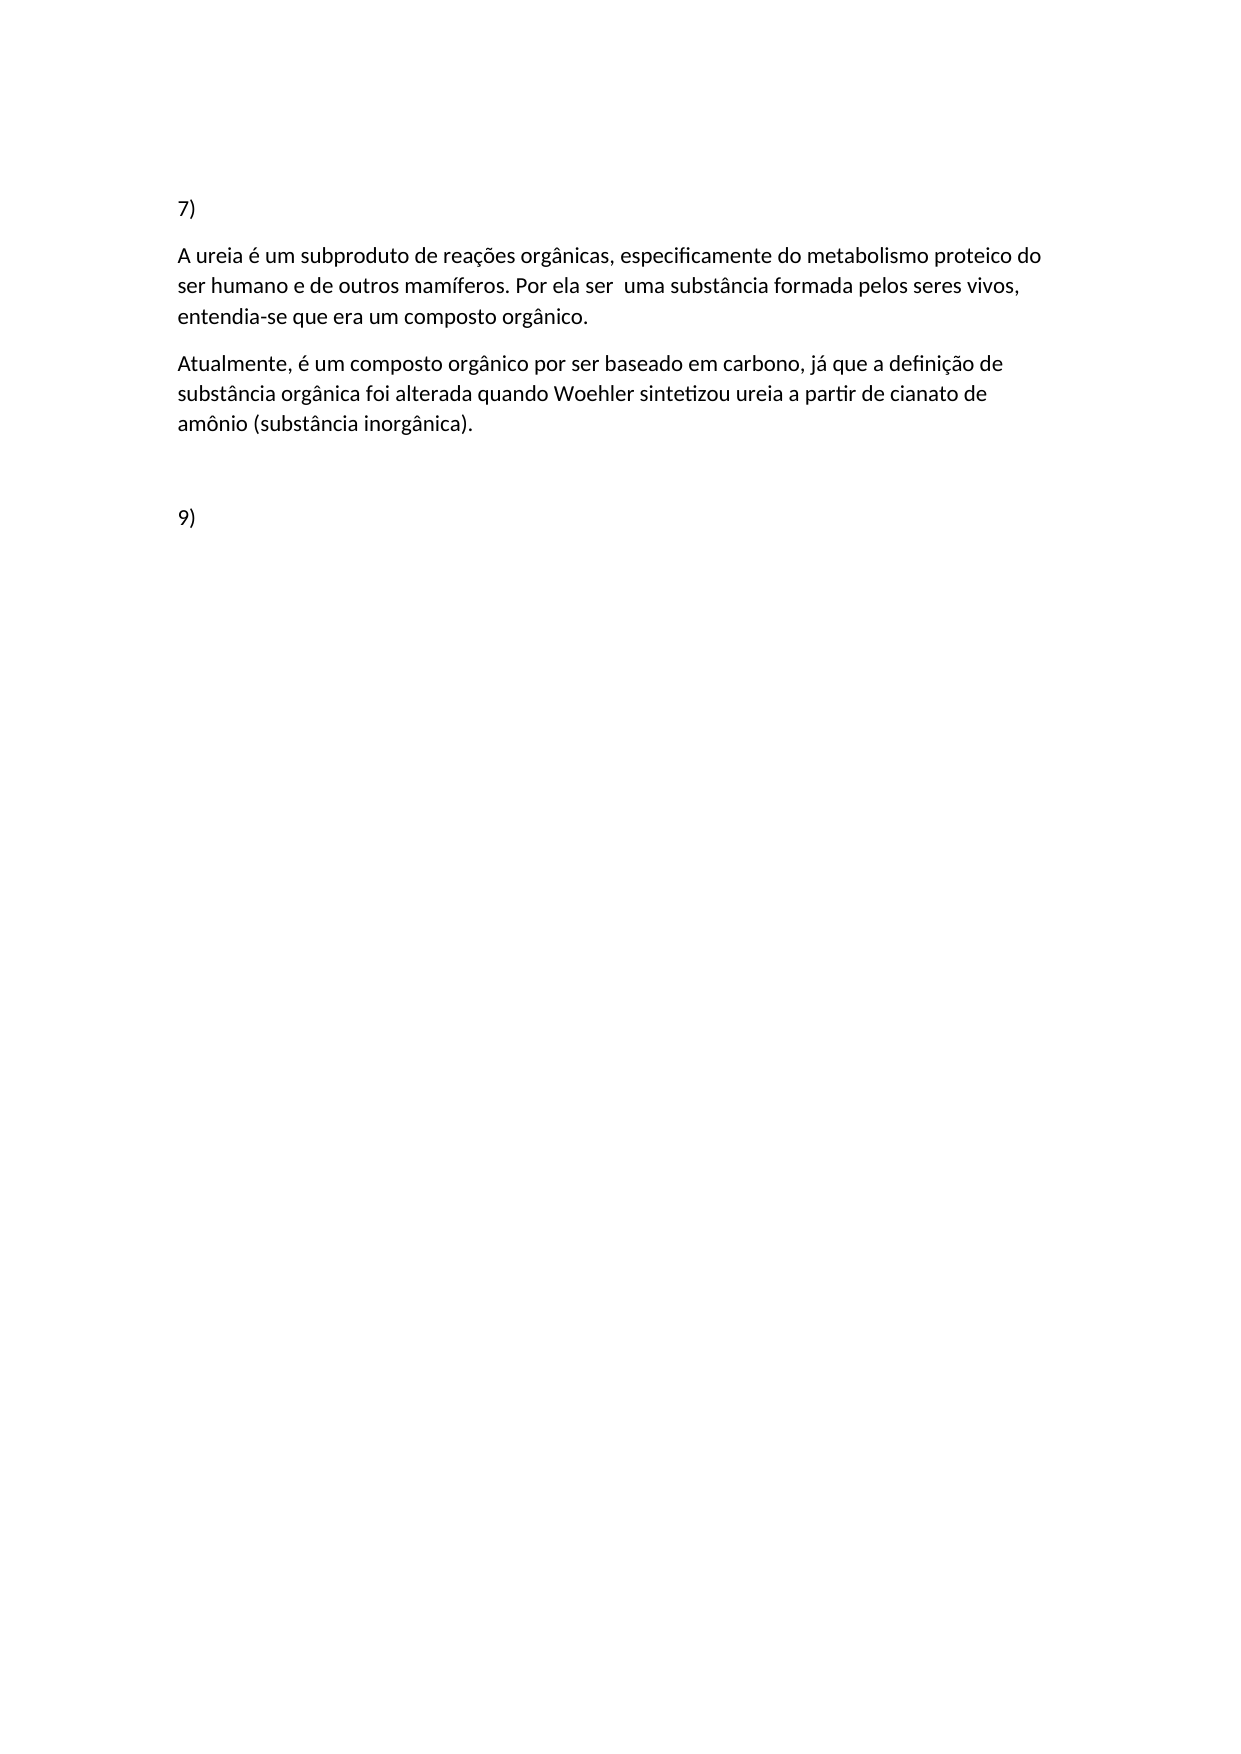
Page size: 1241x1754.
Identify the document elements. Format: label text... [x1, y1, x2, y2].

text 7) [177, 194, 1063, 222]
text A ureia é um subproduto de reações orgânicas, especificamente do metabolismo proteico do ser humano e de outros mamíferos. Por ela ser uma substância formada pelos seres vivos, entendia-se que era um composto orgânico. [177, 241, 1063, 330]
text Atualmente, é um composto orgânico por ser baseado em carbono, já que a definição de substância orgânica foi alterada quando Woehler sintetizou ureia a partir de cianato de amônio (substância inorgânica). [177, 349, 1063, 437]
text 9) [177, 503, 1063, 531]
